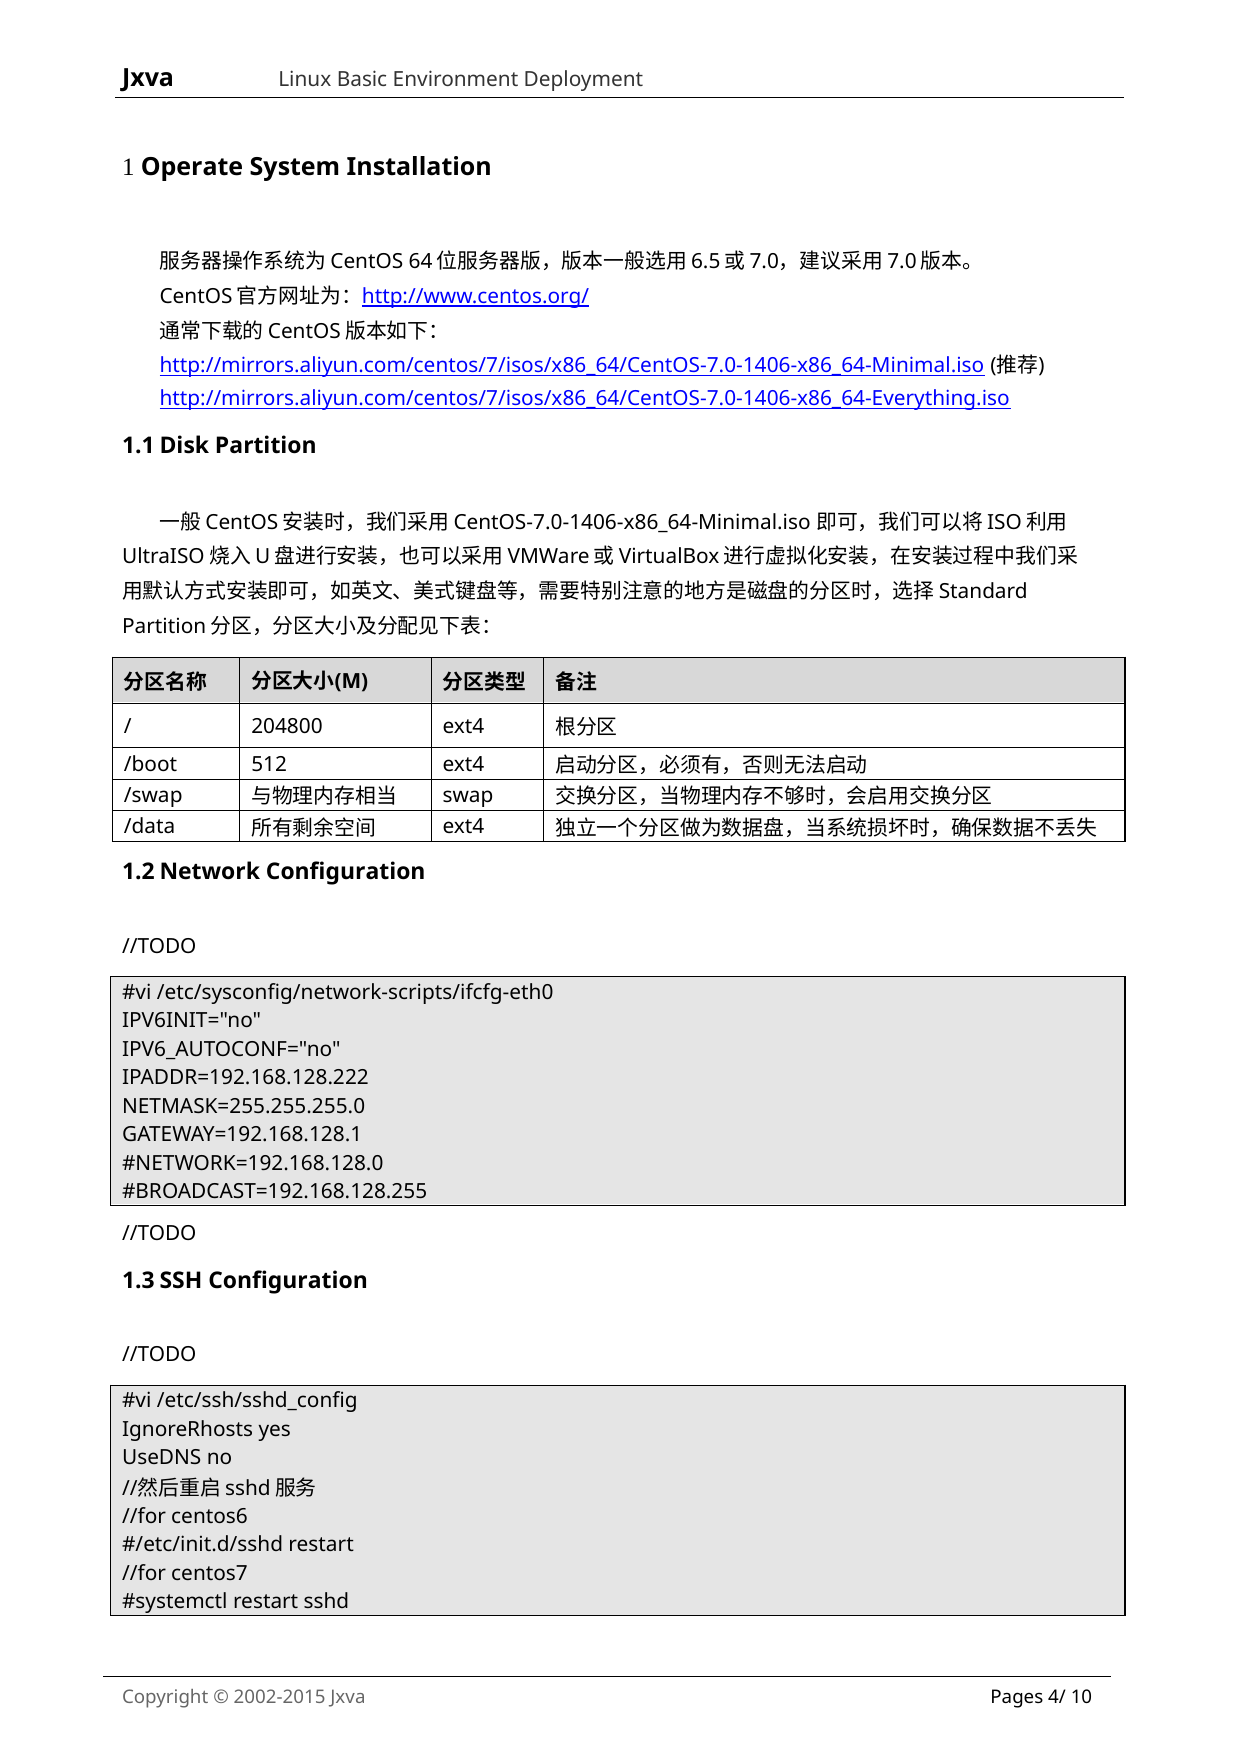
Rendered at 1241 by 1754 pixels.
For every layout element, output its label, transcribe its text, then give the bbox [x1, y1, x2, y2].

text 一般CentOS安装时，我们采用CentOS-7.0-1406-x86_64-Minimal.iso 即可，我们可以将ISO利用UltraISO烧入U盘进行安装，也可以采用VMWare或VirtualBox进行虚拟化安装，在安装过程中我们采用默认方式安装即可，如英文、美式键盘等，需要特别注意的地方是磁盘的分区时，选择Standard Partition分区，分区大小及分配见下表： [122, 505, 1090, 639]
table_cell /boot [113, 748, 239, 778]
text //TODO [122, 931, 1090, 959]
table_header 备注 [544, 658, 1124, 702]
table_cell 启动分区，必须有，否则无法启动 [544, 748, 1124, 778]
table_cell ext4 [432, 811, 543, 841]
table_cell / [113, 704, 239, 747]
table_cell 交换分区，当物理内存不够时，会启用交换分区 [544, 780, 1124, 810]
text 服务器操作系统为CentOS 64位服务器版，版本一般选用6.5或7.0，建议采用7.0版本。 [122, 244, 1090, 275]
table_cell 所有剩余空间 [240, 811, 431, 841]
subtitle SSH Configuration [122, 1263, 1090, 1296]
table_header 分区名称 [113, 658, 239, 702]
text http://mirrors.aliyun.com/centos/7/isos/x86_64/CentOS-7.0-1406-x86_64-Everything.iso [122, 383, 1090, 412]
table_header 分区大小(M) [240, 658, 431, 702]
table_cell 512 [240, 748, 431, 778]
text //TODO [122, 1218, 1090, 1246]
table_header 分区类型 [432, 658, 543, 702]
text CentOS官方网址为：http://www.centos.org/ [122, 279, 1090, 309]
subtitle Operate System Installation [122, 133, 1090, 198]
table_cell /data [113, 811, 239, 841]
table_header #vi /etc/ssh/sshd_config IgnoreRhosts yes UseDNS no //然后重启sshd服务 //for centos6 #/etc/init.d/sshd restart //for centos7 #systemctl restart sshd [111, 1386, 1124, 1615]
table_cell 与物理内存相当 [240, 780, 431, 810]
table_header #vi /etc/sysconfig/network-scripts/ifcfg-eth0 IPV6INIT="no" IPV6_AUTOCONF="no" IPADDR=192.168.128.222 NETMASK=255.255.255.0 GATEWAY=192.168.128.1 #NETWORK=192.168.128.0 #BROADCAST=192.168.128.255 [111, 977, 1124, 1204]
text //TODO [122, 1339, 1090, 1368]
table_cell 独立一个分区做为数据盘，当系统损坏时，确保数据不丢失 [544, 811, 1124, 841]
table_cell ext4 [432, 748, 543, 778]
subtitle Network Configuration [122, 854, 1090, 887]
text 通常下载的CentOS版本如下： [122, 314, 1090, 344]
table_cell swap [432, 780, 543, 810]
text http://mirrors.aliyun.com/centos/7/isos/x86_64/CentOS-7.0-1406-x86_64-Minimal.iso (推荐) [122, 349, 1090, 379]
table_cell /swap [113, 780, 239, 810]
table_cell 根分区 [544, 704, 1124, 747]
table_cell ext4 [432, 704, 543, 747]
subtitle Disk Partition [122, 429, 1090, 461]
table_cell 204800 [240, 704, 431, 747]
